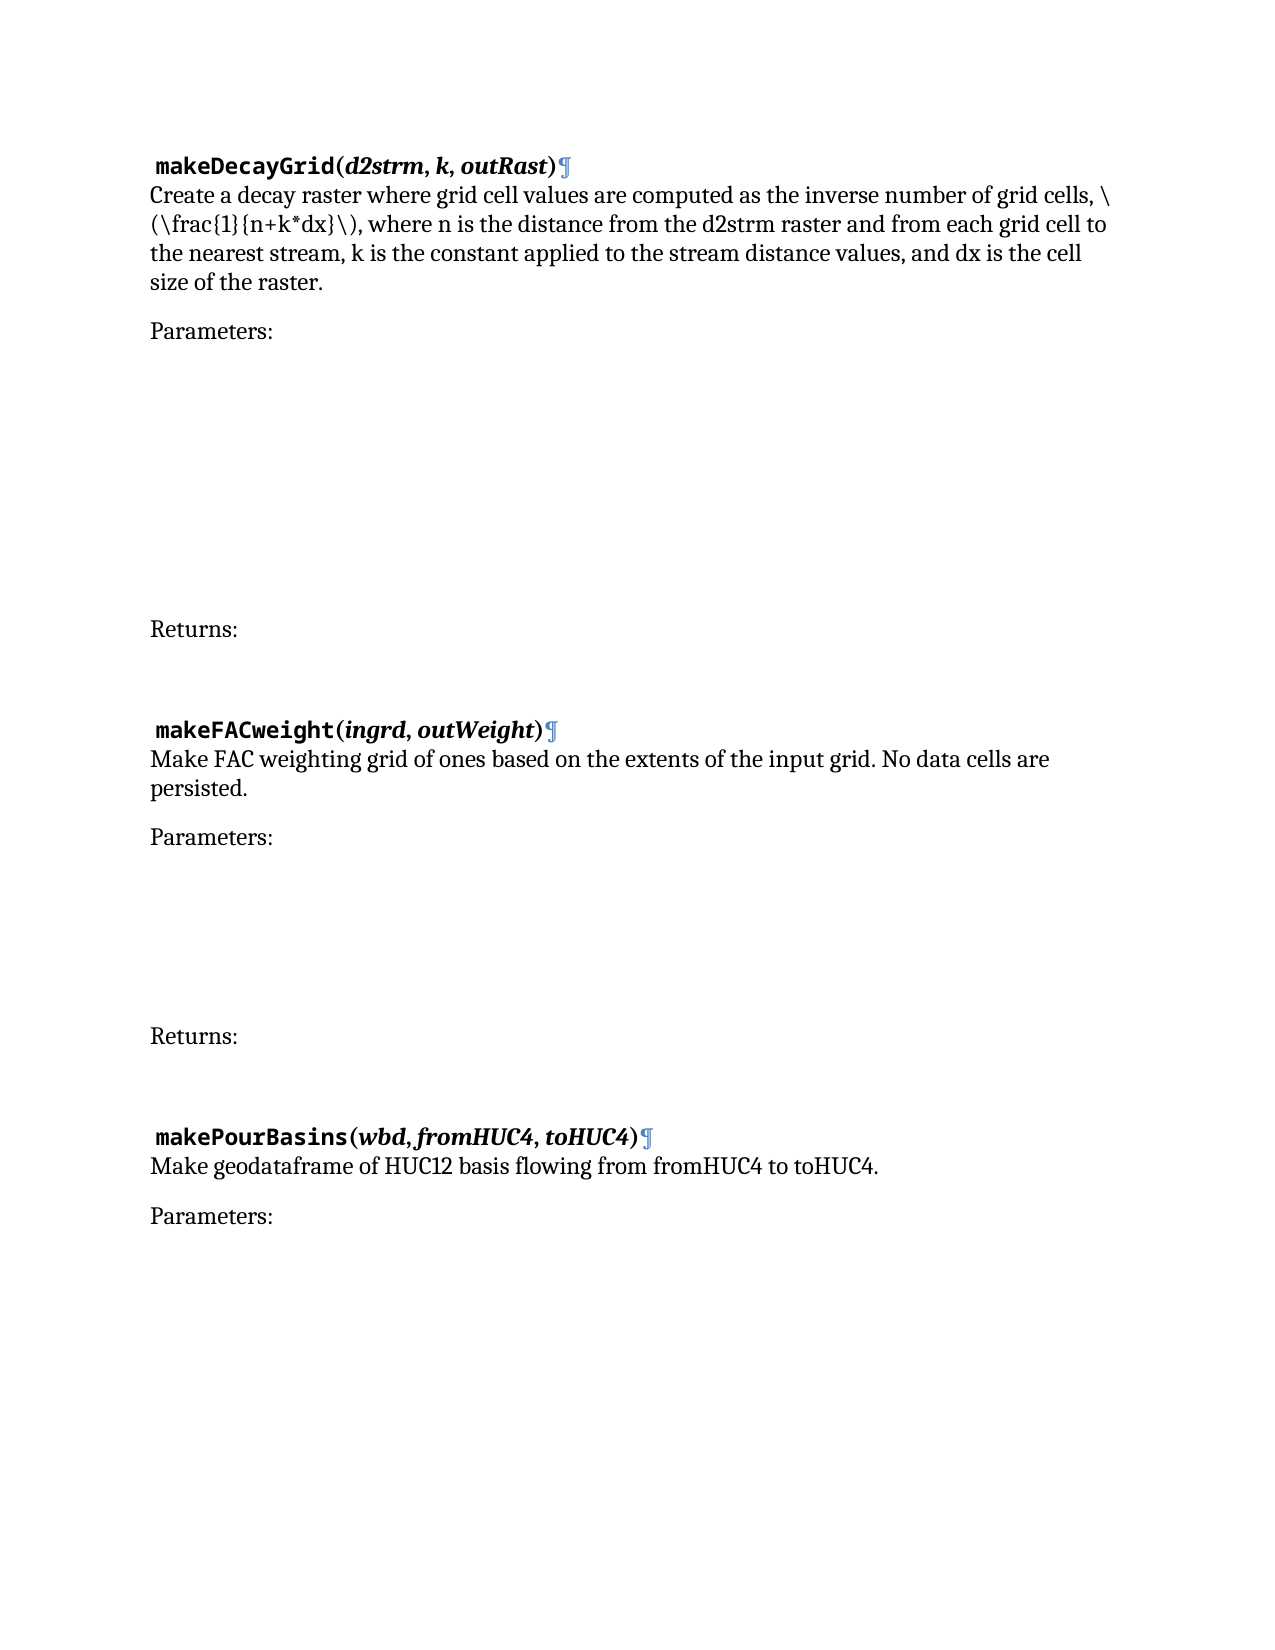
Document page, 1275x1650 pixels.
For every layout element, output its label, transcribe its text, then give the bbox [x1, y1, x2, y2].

text Make geodataframe of HUC12 basis flowing from fromHUC4 to toHUC4. [150, 1152, 1125, 1181]
table_header Parameters: [139, 823, 1275, 1022]
text Make FAC weighting grid of ones based on the extents of the input grid. No data cells are persisted. [150, 745, 1125, 802]
text makePourBasins(wbd, fromHUC4, toHUC4)¶ [150, 1121, 1125, 1152]
text makeDecayGrid(d2strm, k, outRast)¶ [150, 150, 1125, 181]
table_cell Returns: [139, 615, 1275, 714]
table_header Parameters: [139, 1202, 1275, 1499]
text makeFACweight(ingrd, outWeight)¶ [150, 714, 1125, 745]
table_header Parameters: [139, 317, 1275, 614]
text Create a decay raster where grid cell values are computed as the inverse number of grid cells, \(\frac{1}{n+k*dx}\), where n is the distance from the d2strm raster and from each grid cell to the nearest stream, k is the constant applied to the stream distance values, and dx is the cell size of the raster. [150, 181, 1125, 296]
table_cell Returns: [139, 1022, 1275, 1121]
